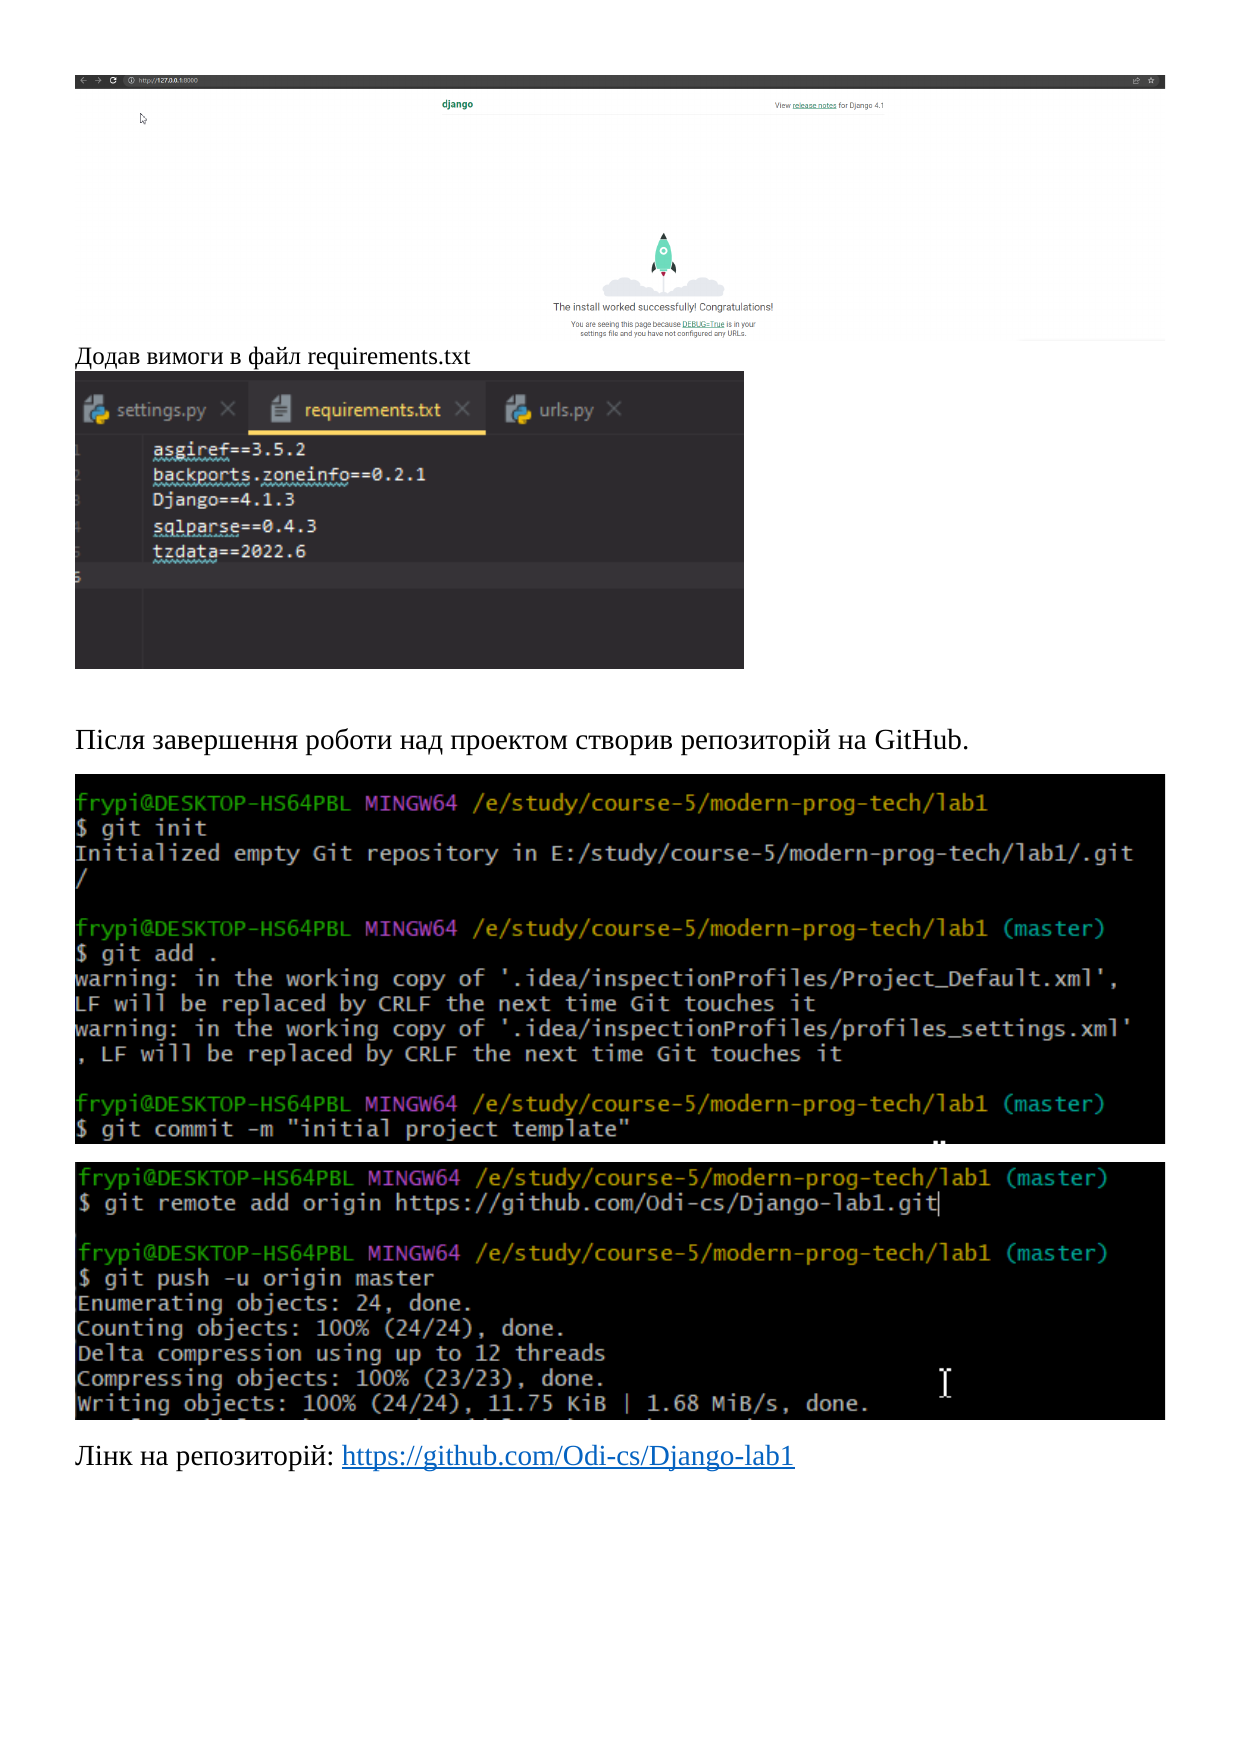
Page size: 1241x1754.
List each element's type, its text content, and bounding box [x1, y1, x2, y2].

picture [75, 1162, 1166, 1420]
text Лінк на репозиторій: https://github.com/Odi-cs/Django-lab1 [75, 1438, 1165, 1472]
picture [75, 371, 744, 669]
picture [75, 75, 1166, 341]
text Після завершення роботи над проектом створив репозиторій на GitHub. [75, 722, 1165, 755]
picture [75, 774, 1166, 1144]
text Додав вимоги в файл requirements.txt [75, 341, 1139, 370]
